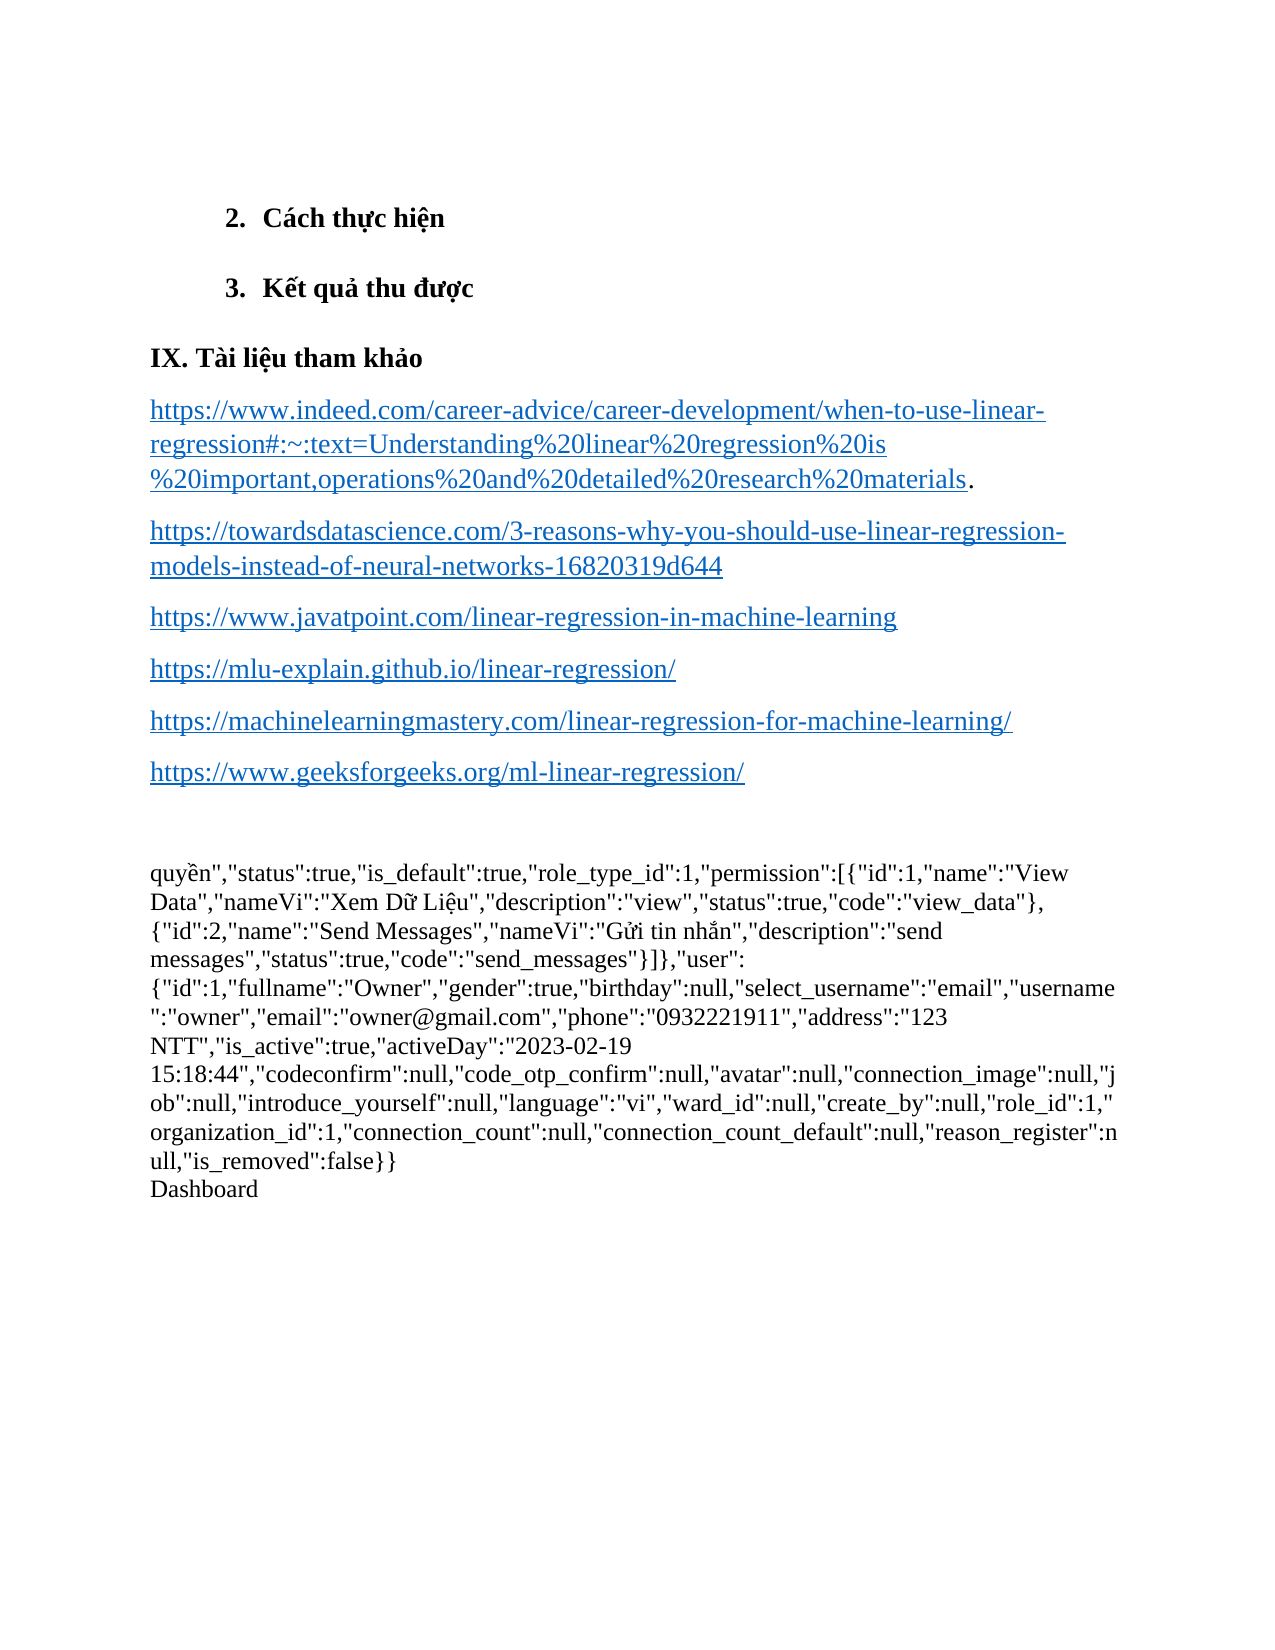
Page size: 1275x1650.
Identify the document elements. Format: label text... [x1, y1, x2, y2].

text https://www.indeed.com/career-advice/career-development/when-to-use-linear-regression#:~:text=Understanding%20linear%20regression%20is%20important,operations%20and%20detailed%20research%20materials. [150, 393, 1125, 495]
list Kết quả thu được [225, 271, 1125, 304]
text https://machinelearningmastery.com/linear-regression-for-machine-learning/ [150, 704, 1125, 736]
text quyền","status":true,"is_default":true,"role_type_id":1,"permission":[{"id":1,"name":"View Data","nameVi":"Xem Dữ Liệu","description":"view","status":true,"code":"view_data"},{"id":2,"name":"Send Messages","nameVi":"Gửi tin nhắn","description":"send messages","status":true,"code":"send_messages"}]},"user":{"id":1,"fullname":"Owner","gender":true,"birthday":null,"select_username":"email","username":"owner","email":"owner@gmail.com","phone":"0932221911","address":"123 NTT","is_active":true,"activeDay":"2023-02-19 15:18:44","codeconfirm":null,"code_otp_confirm":null,"avatar":null,"connection_image":null,"job":null,"introduce_yourself":null,"language":"vi","ward_id":null,"create_by":null,"role_id":1,"organization_id":1,"connection_count":null,"connection_count_default":null,"reason_register":null,"is_removed":false}} [150, 858, 1125, 1174]
text https://www.geeksforgeeks.org/ml-linear-regression/ [150, 755, 1125, 788]
list Cách thực hiện [225, 202, 1125, 234]
text https://towardsdatascience.com/3-reasons-why-you-should-use-linear-regression-models-instead-of-neural-networks-16820319d644 [150, 514, 1125, 581]
text https://www.javatpoint.com/linear-regression-in-machine-learning [150, 601, 1125, 633]
list Tài liệu tham khảo [150, 341, 1125, 373]
text Dashboard [150, 1174, 1125, 1203]
text https://mlu-explain.github.io/linear-regression/ [150, 652, 1125, 684]
